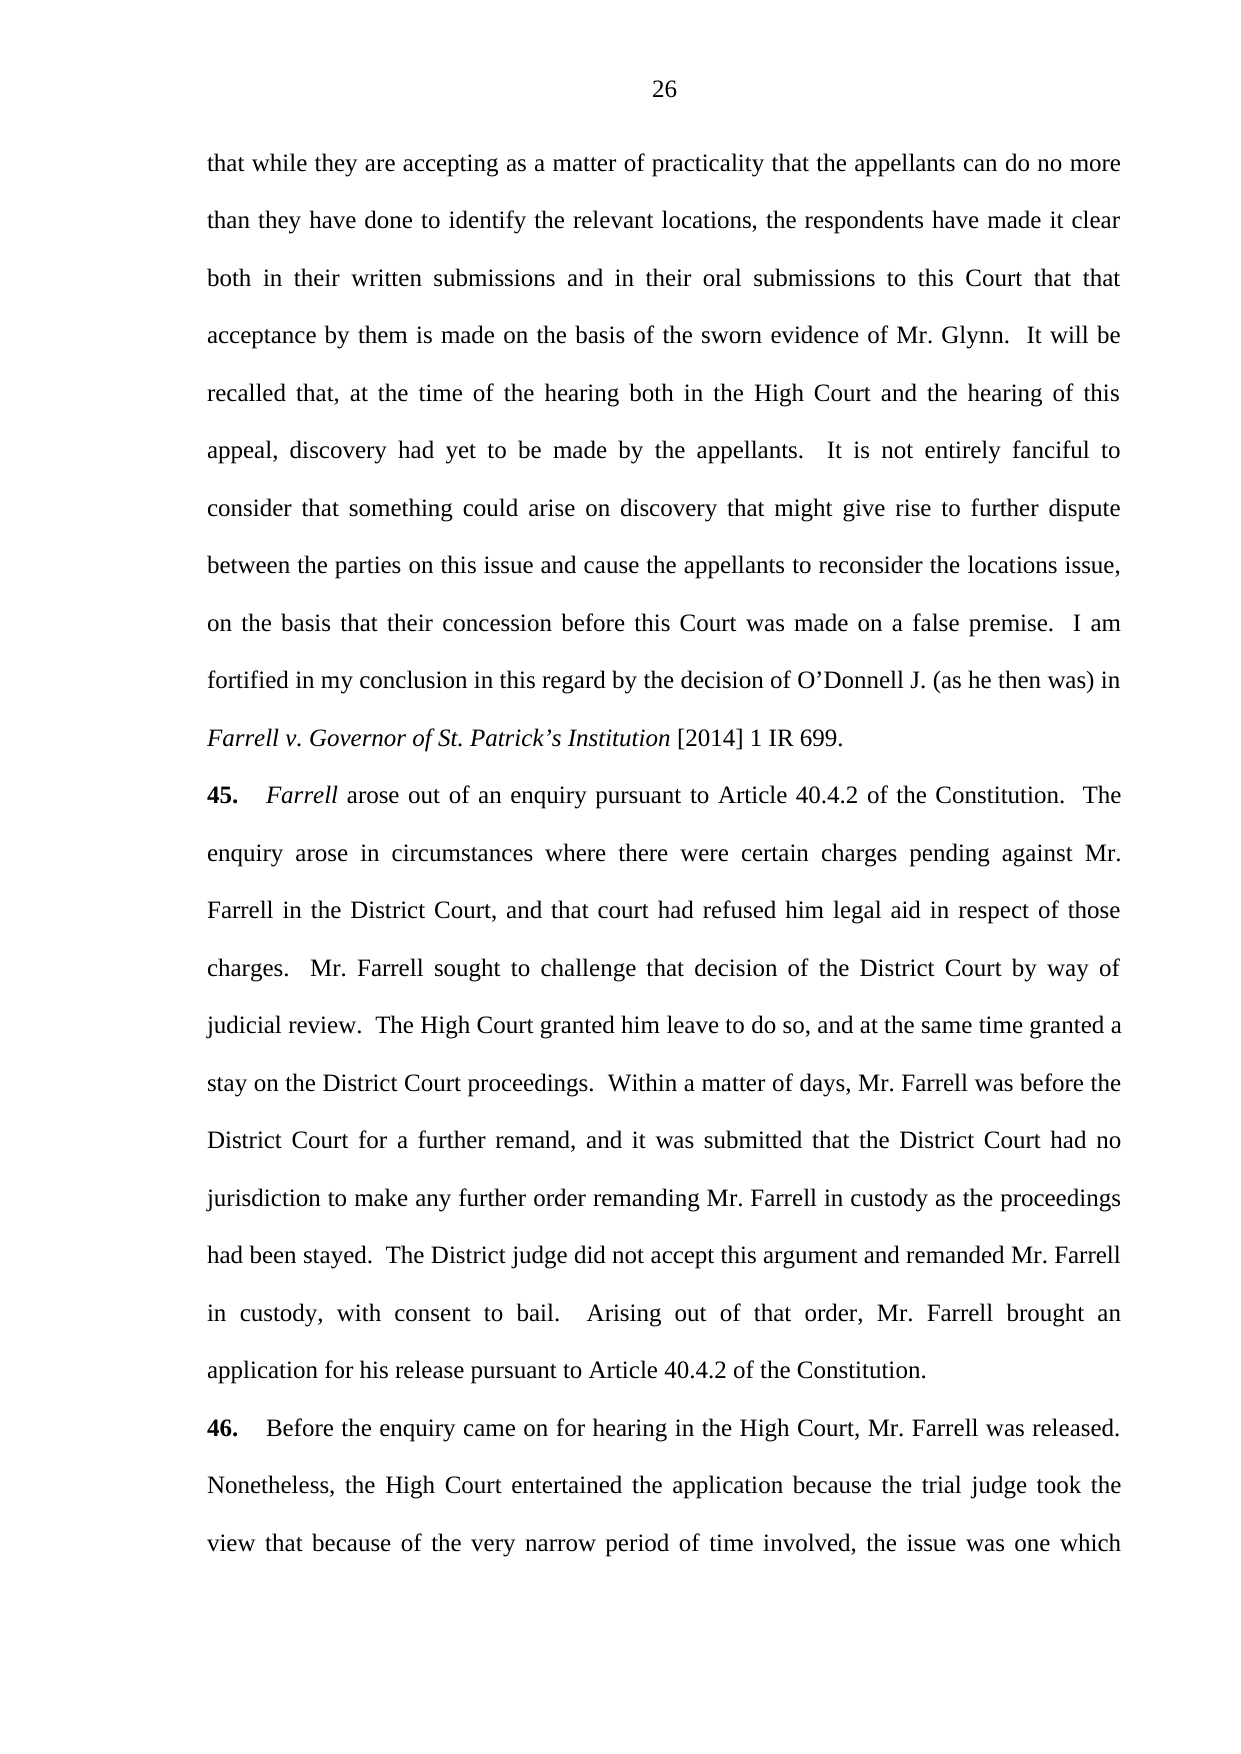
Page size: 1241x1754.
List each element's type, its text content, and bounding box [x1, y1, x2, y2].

list Farrell arose out of an enquiry pursuant to Article 40.4.2 of the Constitution. The enquiry arose in circumstances where there were certain charges pending against Mr. Farrell in the District Court, and that court had refused him legal aid in respect of those charges. Mr. Farrell sought to challenge that decision of the District Court by way of judicial review. The High Court granted him leave to do so, and at the same time granted a stay on the District Court proceedings. Within a matter of days, Mr. Farrell was before the District Court for a further remand, and it was submitted that the District Court had no jurisdiction to make any further order remanding Mr. Farrell in custody as the proceedings had been stayed. The District judge did not accept this argument and remanded Mr. Farrell in custody, with consent to bail. Arising out of that order, Mr. Farrell brought an application for his release pursuant to Article 40.4.2 of the Constitution. [207, 780, 1122, 1384]
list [207, 1413, 1122, 1556]
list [207, 148, 1122, 751]
